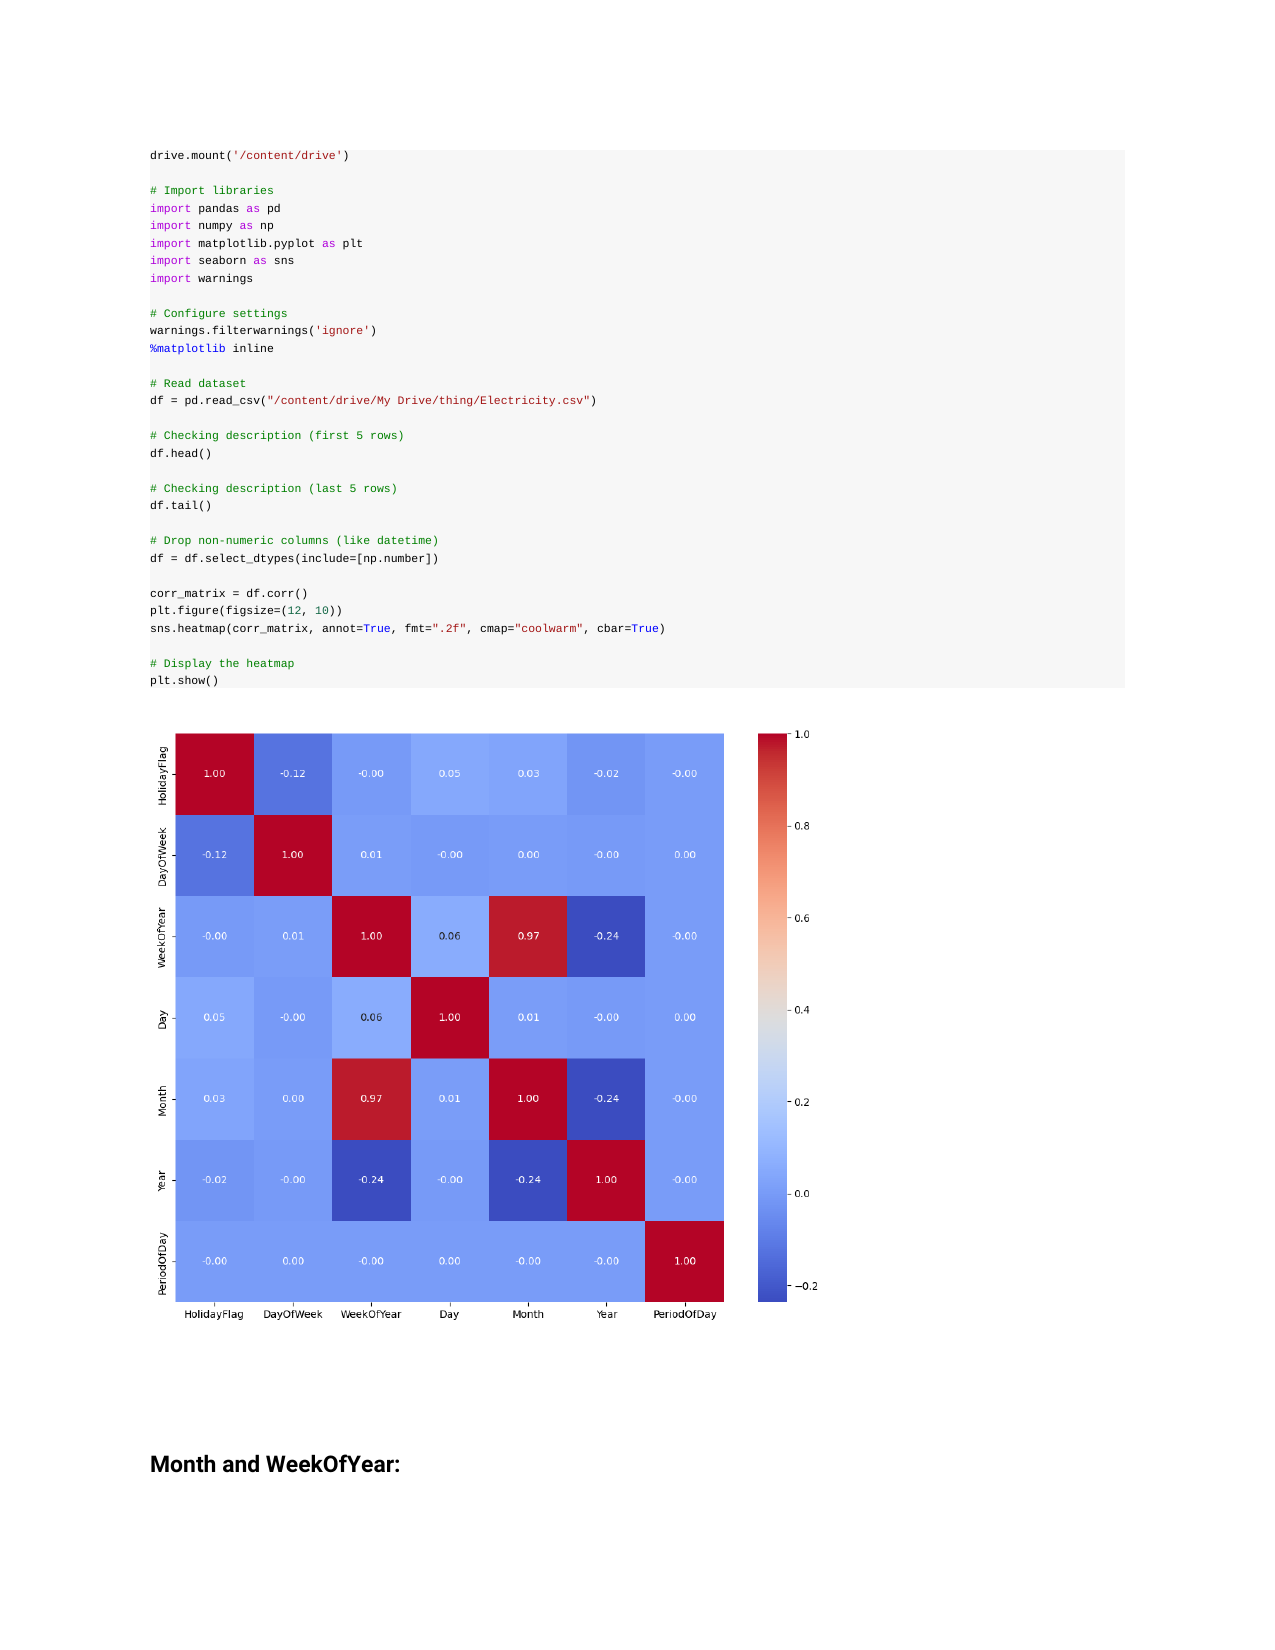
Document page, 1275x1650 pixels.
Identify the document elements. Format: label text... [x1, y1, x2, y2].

text %matplotlib inline [150, 342, 1125, 356]
text import seaborn as sns [150, 255, 1125, 268]
text df = df.select_dtypes(include=[np.number]) [150, 552, 1125, 566]
text # Display the heatmap [150, 657, 1125, 671]
text # Configure settings [150, 307, 1125, 321]
text import warnings [150, 272, 1125, 286]
text df = pd.read_csv("/content/drive/My Drive/thing/Electricity.csv") [150, 395, 1125, 408]
text import pandas as pd [150, 202, 1125, 216]
text sns.heatmap(corr_matrix, annot=True, fmt=".2f", cmap="coolwarm", cbar=True) [150, 622, 1125, 636]
text # Drop non-numeric columns (like datetime) [150, 535, 1125, 548]
text import numpy as np [150, 220, 1125, 233]
picture [150, 722, 824, 1327]
text import matplotlib.pyplot as plt [150, 237, 1125, 251]
text # Checking description (last 5 rows) [150, 482, 1125, 496]
text drive.mount('/content/drive') [150, 150, 1125, 163]
text corr_matrix = df.corr() [150, 587, 1125, 601]
text plt.figure(figsize=(12, 10)) [150, 605, 1125, 618]
text # Checking description (first 5 rows) [150, 430, 1125, 443]
text plt.show() [150, 675, 1125, 688]
text warnings.filterwarnings('ignore') [150, 325, 1125, 338]
text # Read dataset [150, 377, 1125, 391]
text # Import libraries [150, 185, 1125, 198]
text Month and WeekOfYear: [150, 1451, 1125, 1478]
text df.tail() [150, 500, 1125, 513]
text df.head() [150, 447, 1125, 461]
